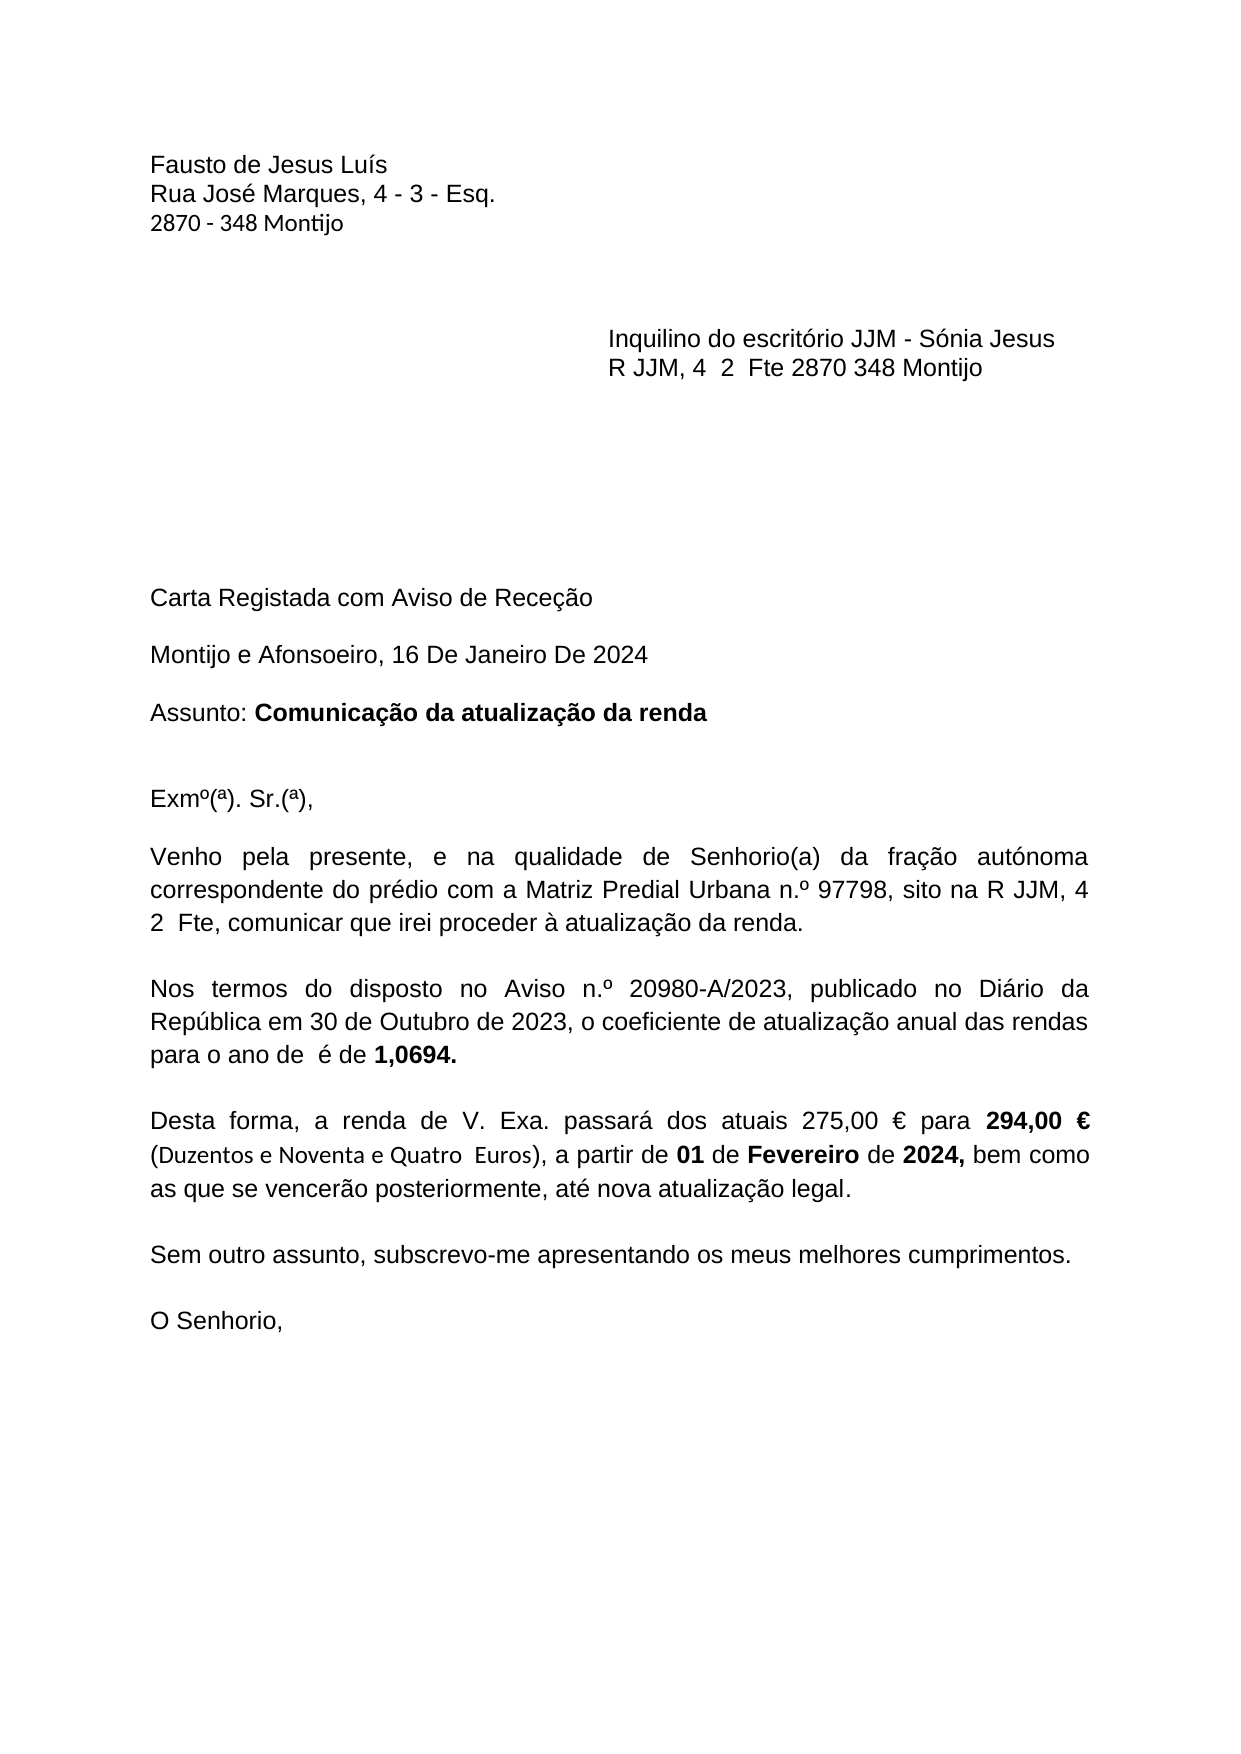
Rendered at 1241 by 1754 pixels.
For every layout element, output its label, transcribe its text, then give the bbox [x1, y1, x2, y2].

text Desta forma, a renda de V. Exa. passará dos atuais 275,00 € para 294,00 € (Duzentos e Noventa e Quatro Euros), a partir de 01 de Fevereiro de 2024, bem como as que se vencerão posteriormente, até nova atualização legal. [150, 1106, 1090, 1203]
text Sem outro assunto, subscrevo-me apresentando os meus melhores cumprimentos. [150, 1240, 1090, 1269]
text O Senhorio, [150, 1306, 1090, 1335]
text Venho pela presente, e na qualidade de Senhorio(a) da fração autónoma correspondente do prédio com a Matriz Predial Urbana n.º 97798, sito na R JJM, 4 2 Fte, comunicar que irei proceder à atualização da renda. [150, 842, 1090, 937]
text Rua José Marques, 4 - 3 - Esq. [150, 179, 1090, 207]
text Montijo e Afonsoeiro, 16 De Janeiro De 2024 [150, 641, 1090, 669]
text Inquilino do escritório JJM - Sónia Jesus [608, 324, 1090, 353]
text Exmº(ª). Sr.(ª), [150, 784, 1090, 813]
text R JJM, 4 2 Fte 2870 348 Montijo [608, 353, 1090, 382]
text Carta Registada com Aviso de Receção [150, 583, 1090, 612]
text Assunto: Comunicação da atualização da renda [150, 698, 1090, 727]
text 2870 - 348 Montijo [150, 207, 1090, 238]
text Fausto de Jesus Luís [150, 150, 1090, 179]
text Nos termos do disposto no Aviso n.º 20980-A/2023, publicado no Diário da República em 30 de Outubro de 2023, o coeficiente de atualização anual das rendas para o ano de é de 1,0694. [150, 974, 1090, 1069]
